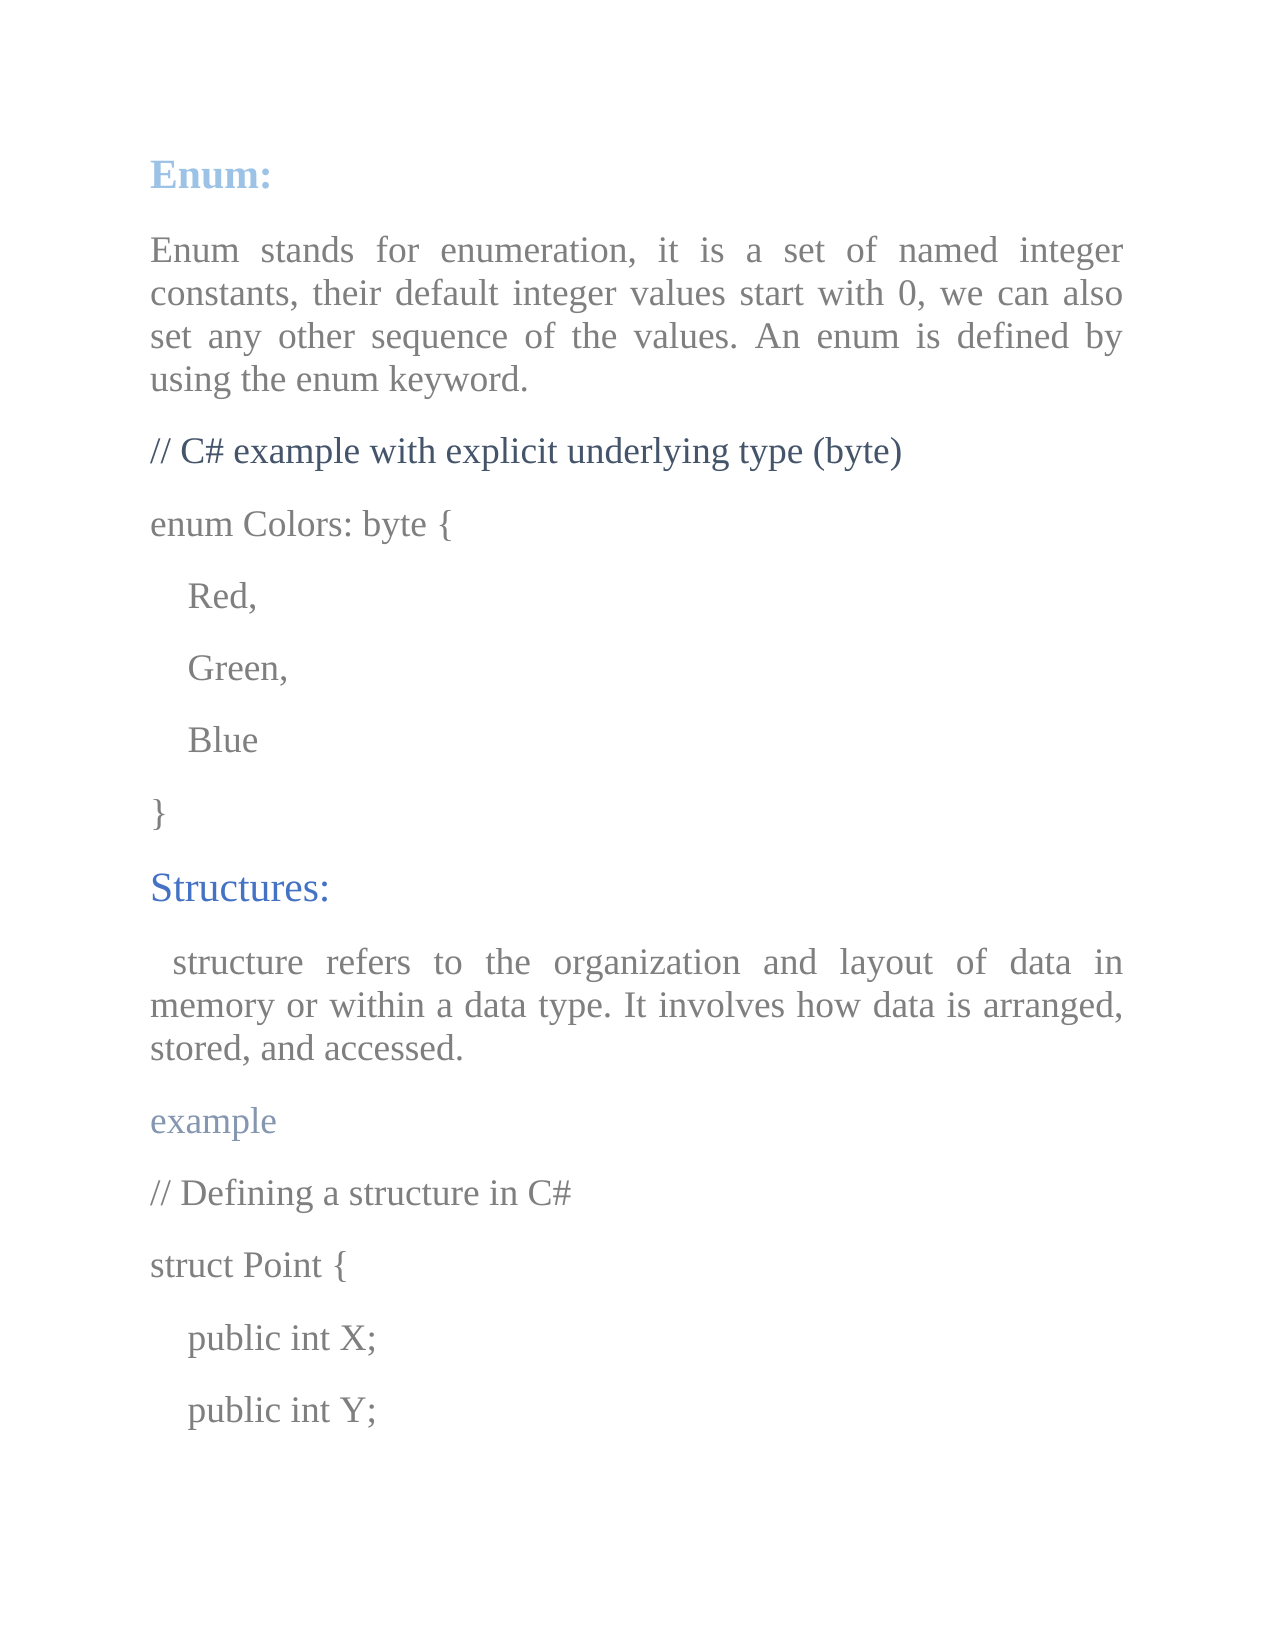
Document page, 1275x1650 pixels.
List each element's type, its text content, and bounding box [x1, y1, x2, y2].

text Enum: [150, 150, 1125, 198]
text // C# example with explicit underlying type (byte) [150, 429, 1125, 472]
text Enum stands for enumeration, it is a set of named integer constants, their default integer values start with 0, we can also set any other sequence of the values. An enum is defined by using the enum keyword. [150, 227, 1125, 399]
text public int X; [150, 1315, 1125, 1358]
text Structures: [150, 862, 1125, 910]
text } [150, 790, 1125, 833]
text structure refers to the organization and layout of data in memory or within a data type. It involves how data is arranged, stored, and accessed. [150, 939, 1125, 1069]
text Blue [150, 718, 1125, 761]
text Red, [150, 573, 1125, 616]
text // Defining a structure in C# [150, 1170, 1125, 1213]
text public int Y; [150, 1387, 1125, 1430]
text enum Colors: byte { [150, 501, 1125, 544]
text example [150, 1098, 1125, 1141]
text Green, [150, 646, 1125, 689]
text struct Point { [150, 1243, 1125, 1286]
